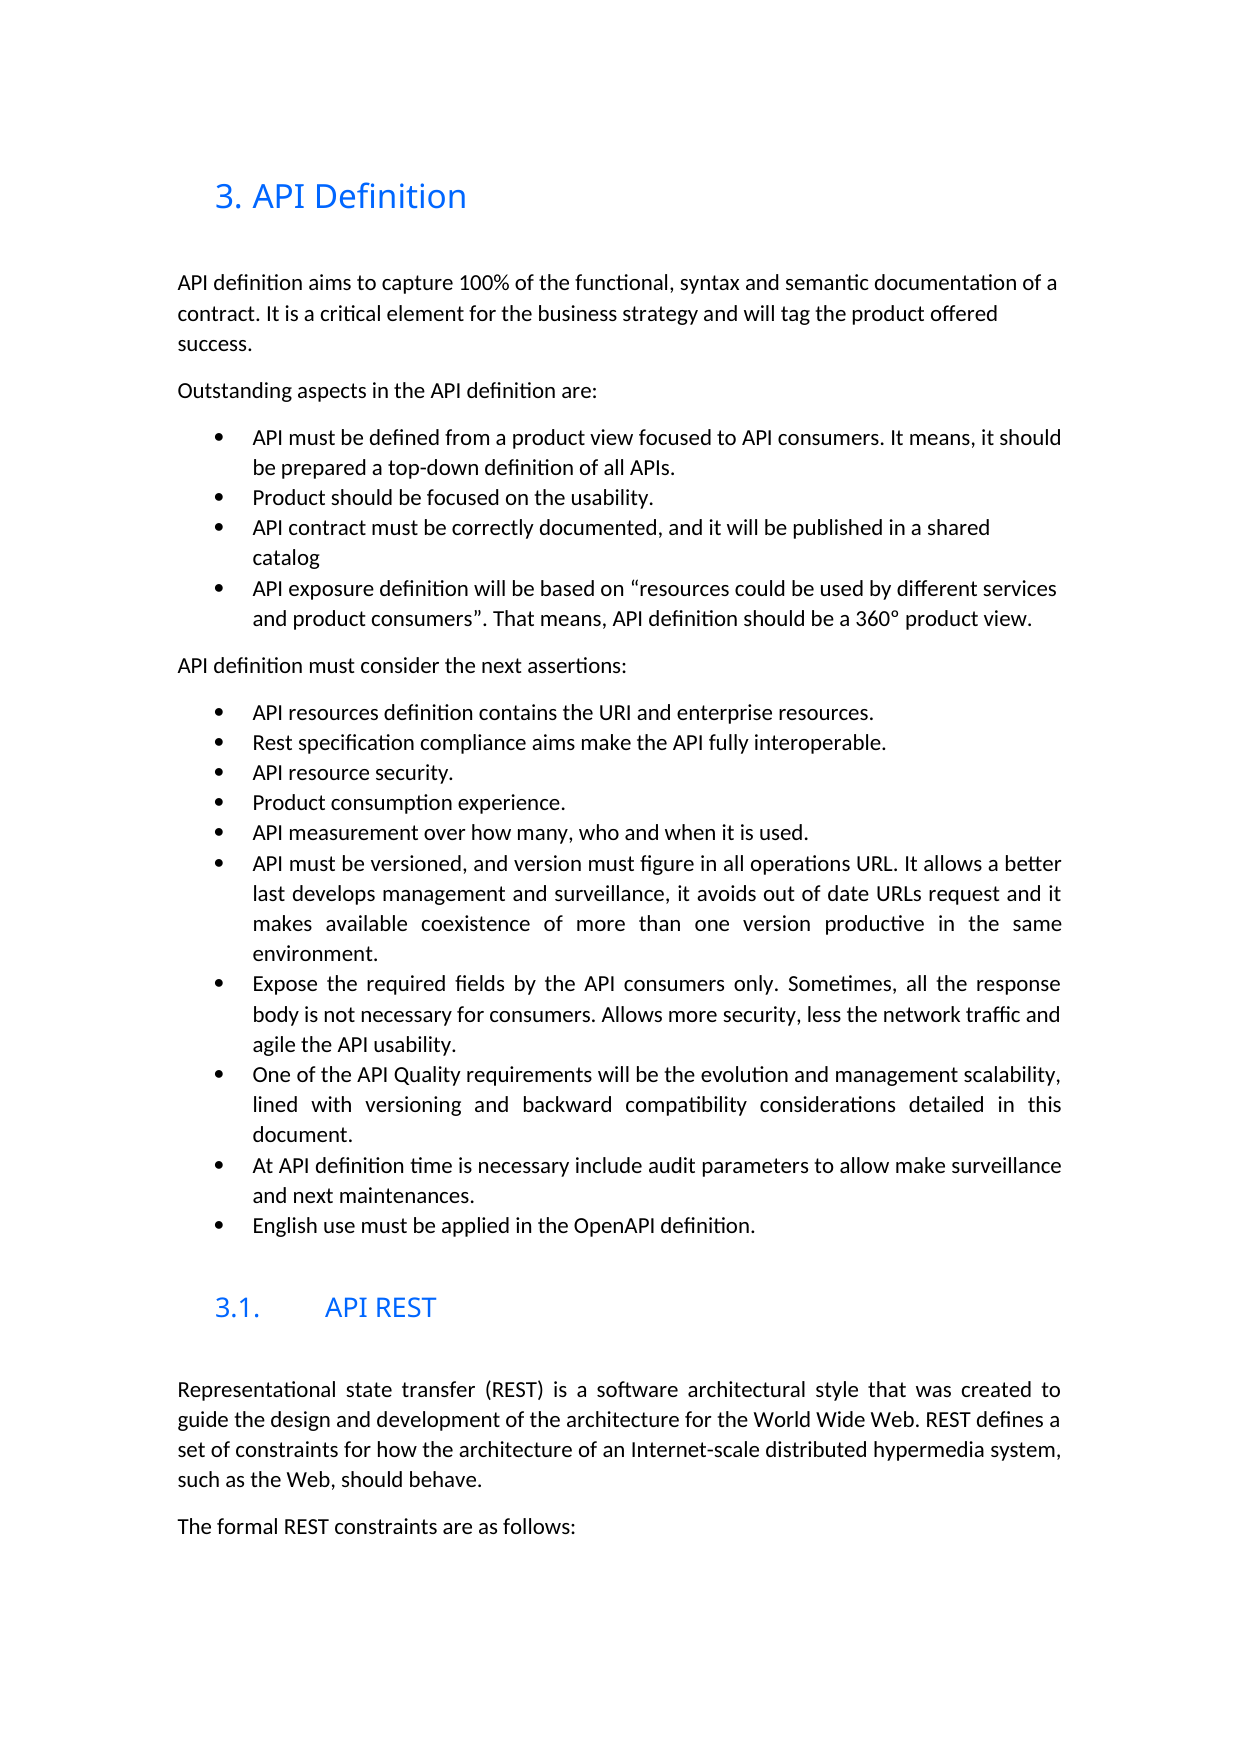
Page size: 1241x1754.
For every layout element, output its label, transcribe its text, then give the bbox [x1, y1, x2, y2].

subtitle API Definition [215, 173, 1063, 218]
list Product consumption experience. [215, 788, 1063, 816]
list Expose the required fields by the API consumers only. Sometimes, all the response body is not necessary for consumers. Allows more security, less the network traffic and agile the API usability. [215, 969, 1063, 1058]
list API exposure definition will be based on “resources could be used by different services and product consumers”. That means, API definition should be a 360º product view. [215, 574, 1063, 632]
list Product should be focused on the usability. [215, 483, 1063, 511]
text API definition must consider the next assertions: [177, 651, 1063, 679]
text Representational state transfer (REST) is a software architectural style that was created to guide the design and development of the architecture for the World Wide Web. REST defines a set of constraints for how the architecture of an Internet-scale distributed hypermedia system, such as the Web, should behave. [177, 1375, 1063, 1493]
list At API definition time is necessary include audit parameters to allow make surveillance and next maintenances. [215, 1151, 1063, 1209]
list API must be versioned, and version must figure in all operations URL. It allows a better last develops management and surveillance, it avoids out of date URLs request and it makes available coexistence of more than one version productive in the same environment. [215, 849, 1063, 967]
text Outstanding aspects in the API definition are: [177, 376, 1063, 404]
text The formal REST constraints are as follows: [177, 1512, 1063, 1540]
subtitle API REST [215, 1288, 1063, 1325]
list API contract must be correctly documented, and it will be published in a shared catalog [215, 513, 1063, 571]
list Rest specification compliance aims make the API fully interoperable. [215, 728, 1063, 756]
list English use must be applied in the OpenAPI definition. [215, 1211, 1063, 1239]
list API must be defined from a product view focused to API consumers. It means, it should be prepared a top-down definition of all APIs. [215, 423, 1063, 481]
list API resource security. [215, 758, 1063, 786]
list API resources definition contains the URI and enterprise resources. [215, 698, 1063, 726]
list API measurement over how many, who and when it is used. [215, 818, 1063, 846]
list One of the API Quality requirements will be the evolution and management scalability, lined with versioning and backward compatibility considerations detailed in this document. [215, 1060, 1063, 1148]
text API definition aims to capture 100% of the functional, syntax and semantic documentation of a contract. It is a critical element for the business strategy and will tag the product offered success. [177, 268, 1063, 357]
